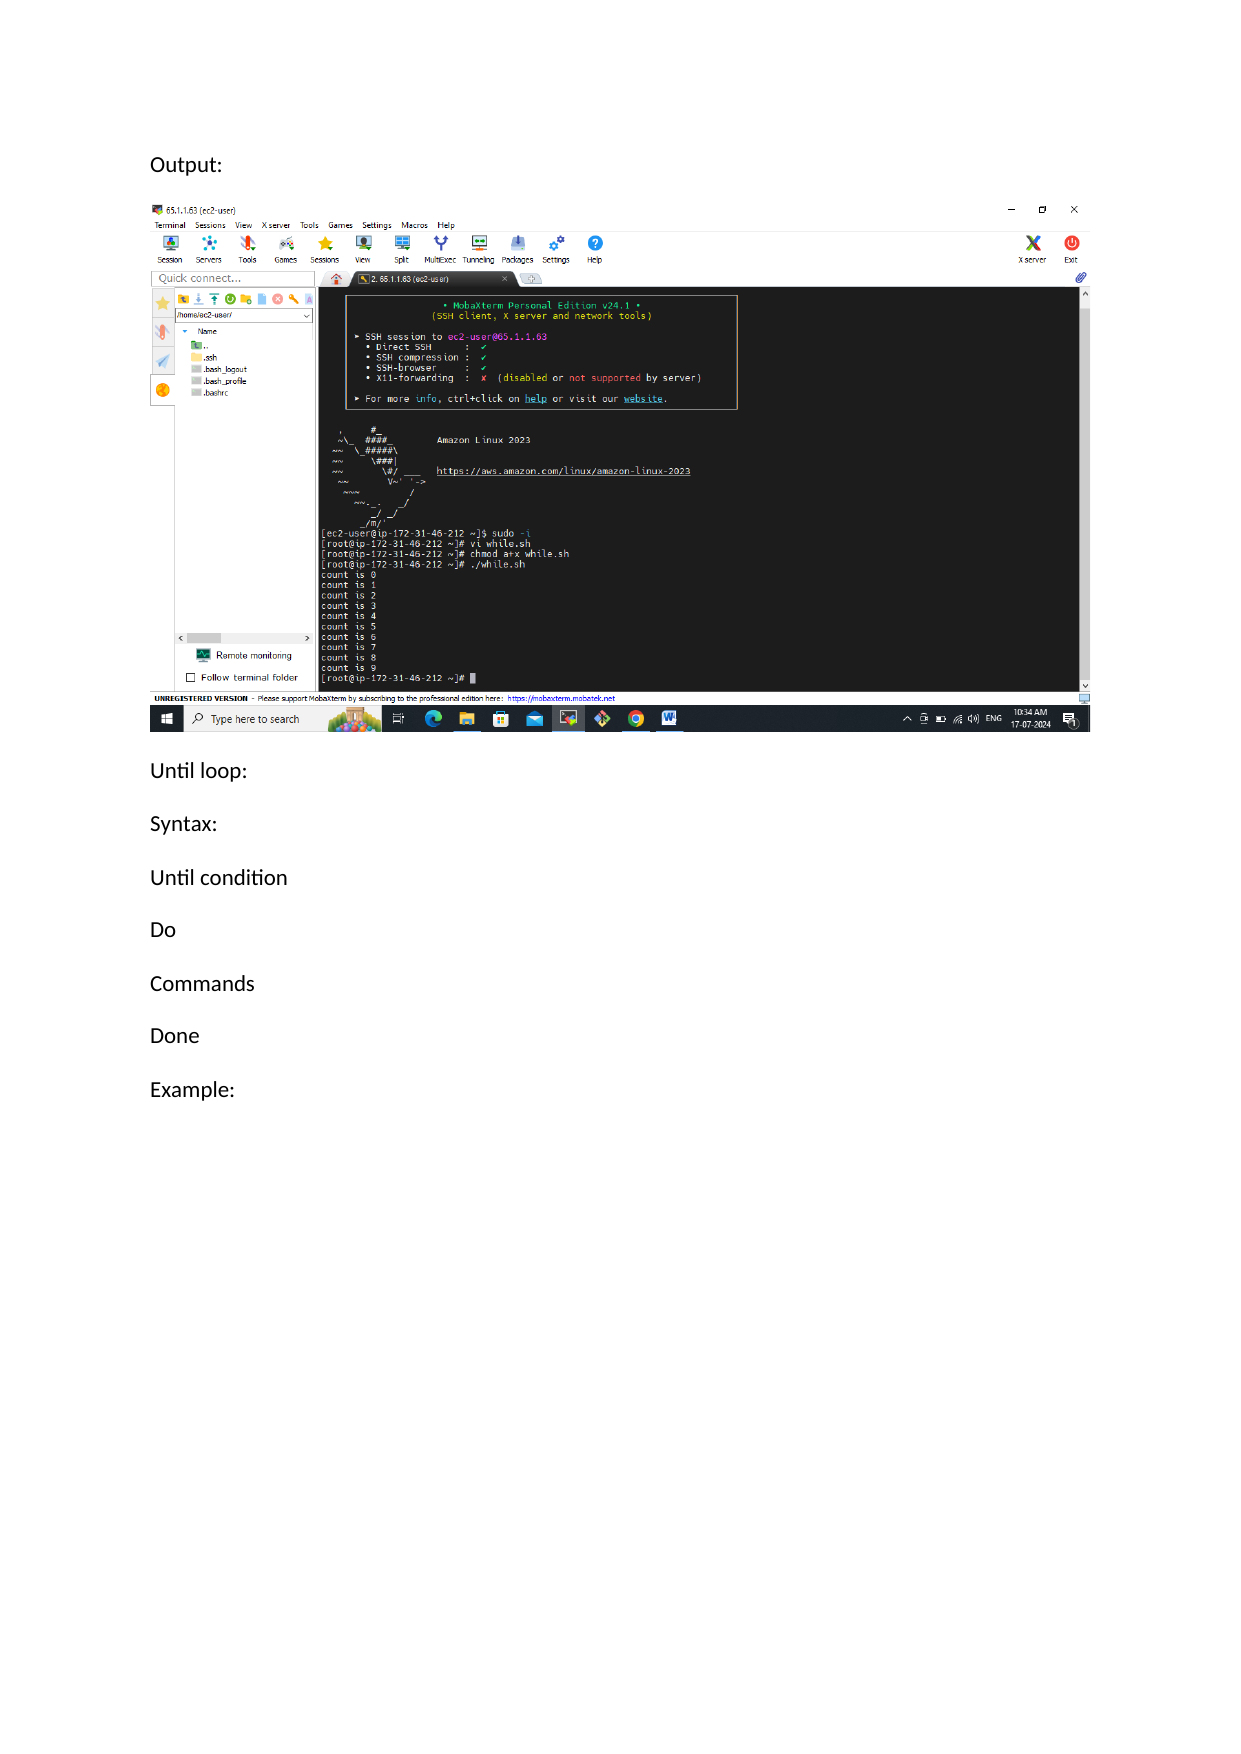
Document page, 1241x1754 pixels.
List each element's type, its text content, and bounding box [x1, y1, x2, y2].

text Syntax: [150, 809, 1090, 838]
text Done [150, 1022, 1090, 1050]
text Output: [150, 150, 1090, 178]
text Until loop: [150, 757, 1090, 784]
text Until condition [150, 863, 1090, 891]
picture [150, 203, 1091, 732]
text Commands [150, 969, 1090, 997]
text Do [150, 916, 1090, 944]
text Example: [150, 1075, 1090, 1103]
